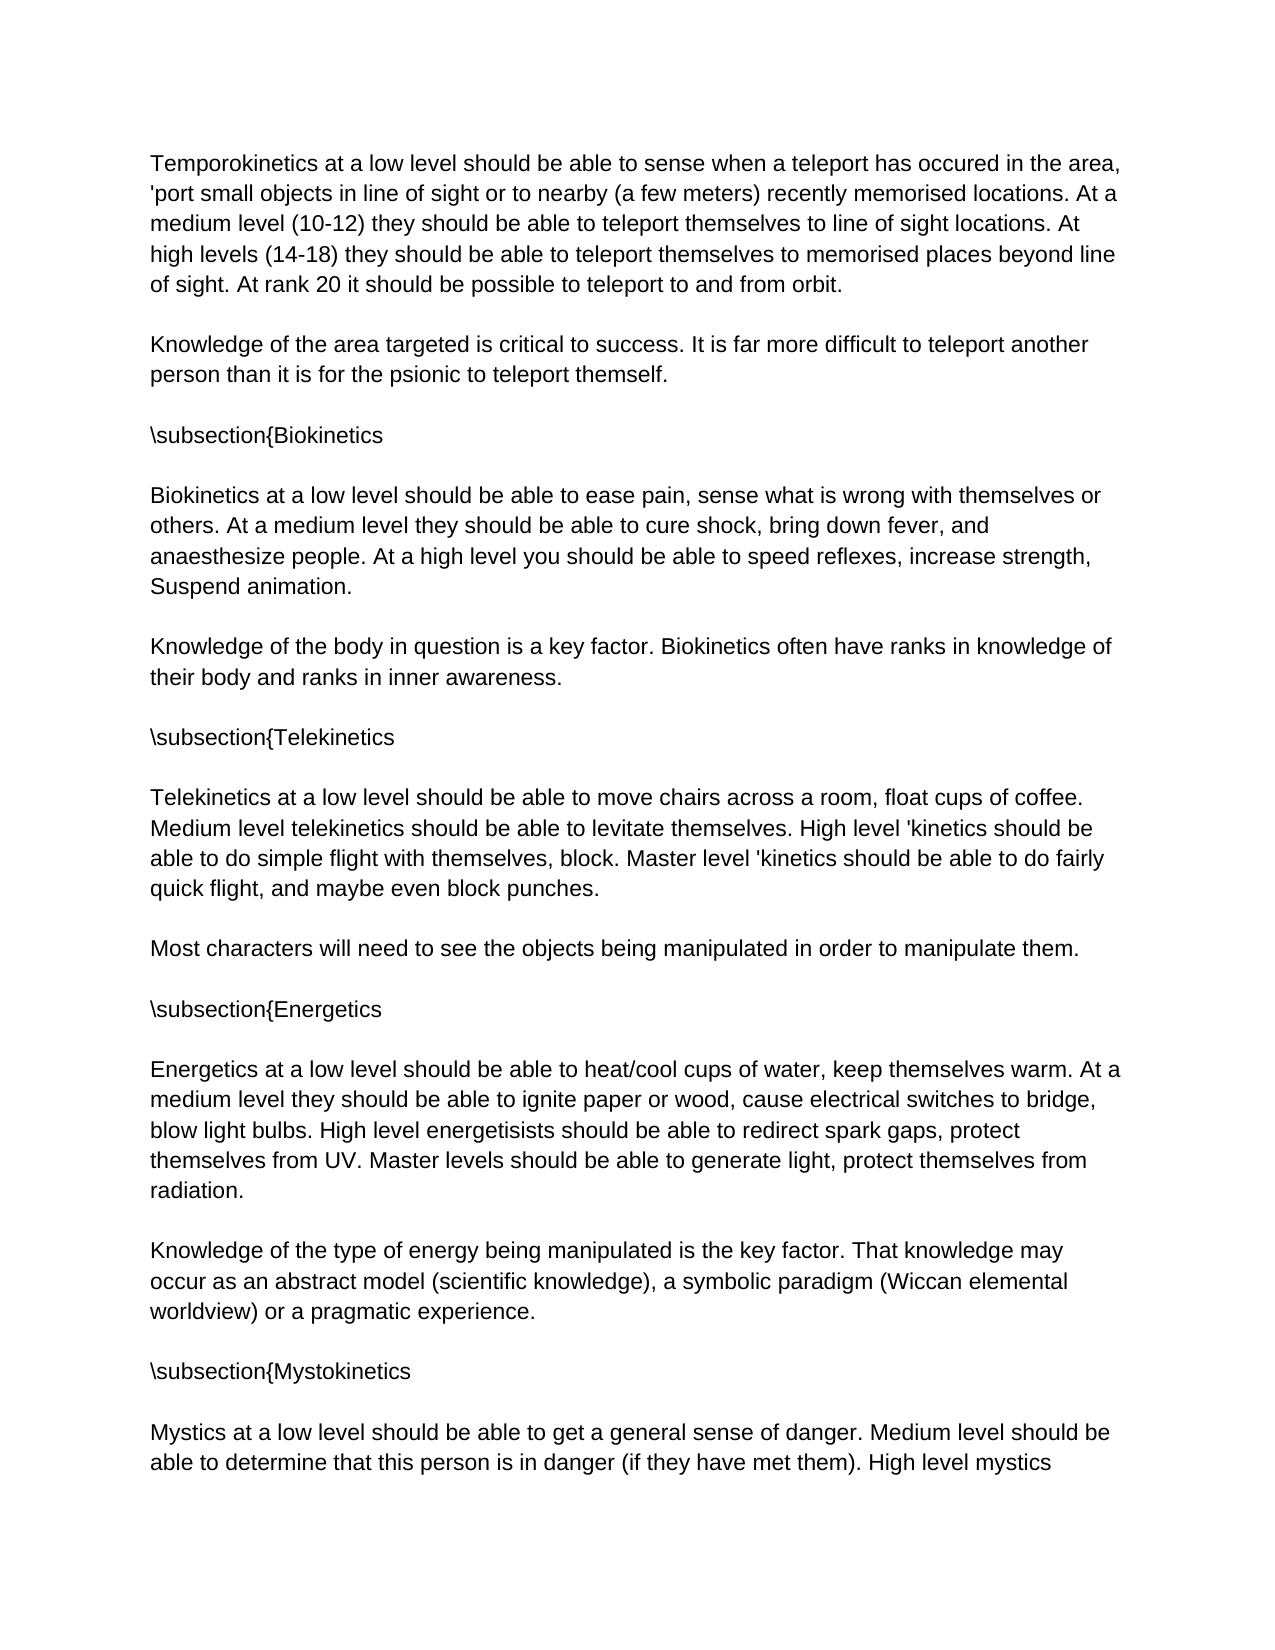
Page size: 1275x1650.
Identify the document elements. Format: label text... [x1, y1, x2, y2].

text Temporokinetics at a low level should be able to sense when a teleport has occured in the area, 'port small objects in line of sight or to nearby (a few meters) recently memorised locations. At a medium level (10-12) they should be able to teleport themselves to line of sight locations. At high levels (14-18) they should be able to teleport themselves to memorised places beyond line of sight. At rank 20 it should be possible to teleport to and from orbit. [150, 150, 1125, 297]
text Biokinetics at a low level should be able to ease pain, sense what is wrong with themselves or others. At a medium level they should be able to cure shock, bring down fever, and anaesthesize people. At a high level you should be able to speed reflexes, increase strength, Suspend animation. [150, 482, 1125, 599]
text Knowledge of the area targeted is critical to success. It is far more difficult to teleport another person than it is for the psionic to teleport themself. [150, 331, 1125, 388]
text Knowledge of the type of energy being manipulated is the key factor. That knowledge may occur as an abstract model (scientific knowledge), a symbolic paradigm (Wiccan elemental worldview) or a pragmatic experience. [150, 1237, 1125, 1324]
text Telekinetics at a low level should be able to move chairs across a room, float cups of coffee. Medium level telekinetics should be able to levitate themselves. High level 'kinetics should be able to do simple flight with themselves, block. Master level 'kinetics should be able to do fairly quick flight, and maybe even block punches. [150, 784, 1125, 901]
text Knowledge of the body in question is a key factor. Biokinetics often have ranks in knowledge of their body and ranks in inner awareness. [150, 633, 1125, 690]
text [150, 1419, 1125, 1475]
text Energetics at a low level should be able to heat/cool cups of water, keep themselves warm. At a medium level they should be able to ignite paper or wood, cause electrical switches to bridge, blow light bulbs. High level energetisists should be able to redirect spark gaps, protect themselves from UV. Master levels should be able to generate light, protect themselves from radiation. [150, 1056, 1125, 1203]
text Most characters will need to see the objects being manipulated in order to manipulate them. [150, 935, 1125, 962]
text \subsection{Energetics [150, 996, 1125, 1022]
text \subsection{Biokinetics [150, 422, 1125, 448]
text \subsection{Telekinetics [150, 724, 1125, 750]
text \subsection{Mystokinetics [150, 1358, 1125, 1385]
